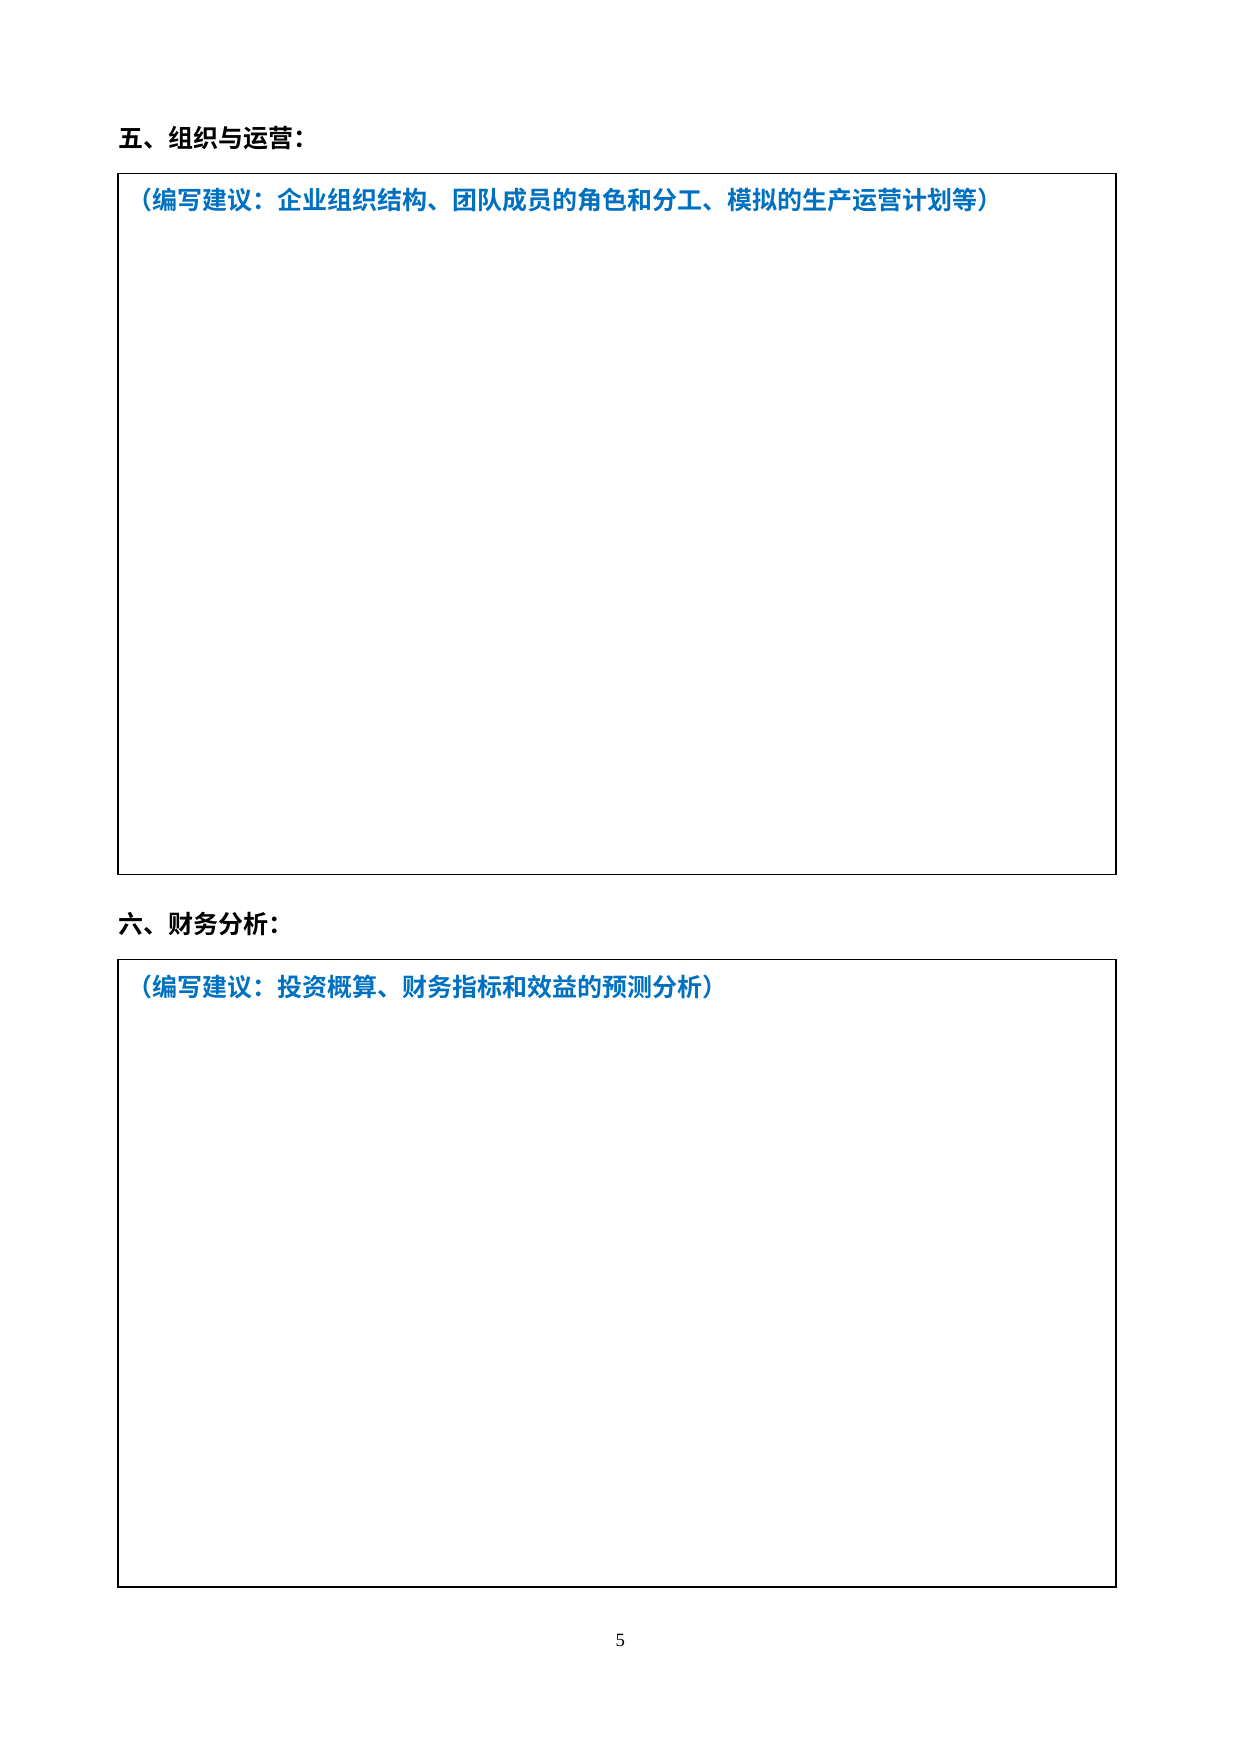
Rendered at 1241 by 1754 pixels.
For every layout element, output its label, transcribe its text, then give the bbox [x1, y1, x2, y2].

text 五、组织与运营： [118, 118, 1122, 154]
table_header （编写建议：投资概算、财务指标和效益的预测分析） [119, 960, 1115, 1586]
text 六、财务分析： [118, 904, 1122, 941]
table_header （编写建议：企业组织结构、团队成员的角色和分工、模拟的生产运营计划等） [119, 174, 1115, 874]
